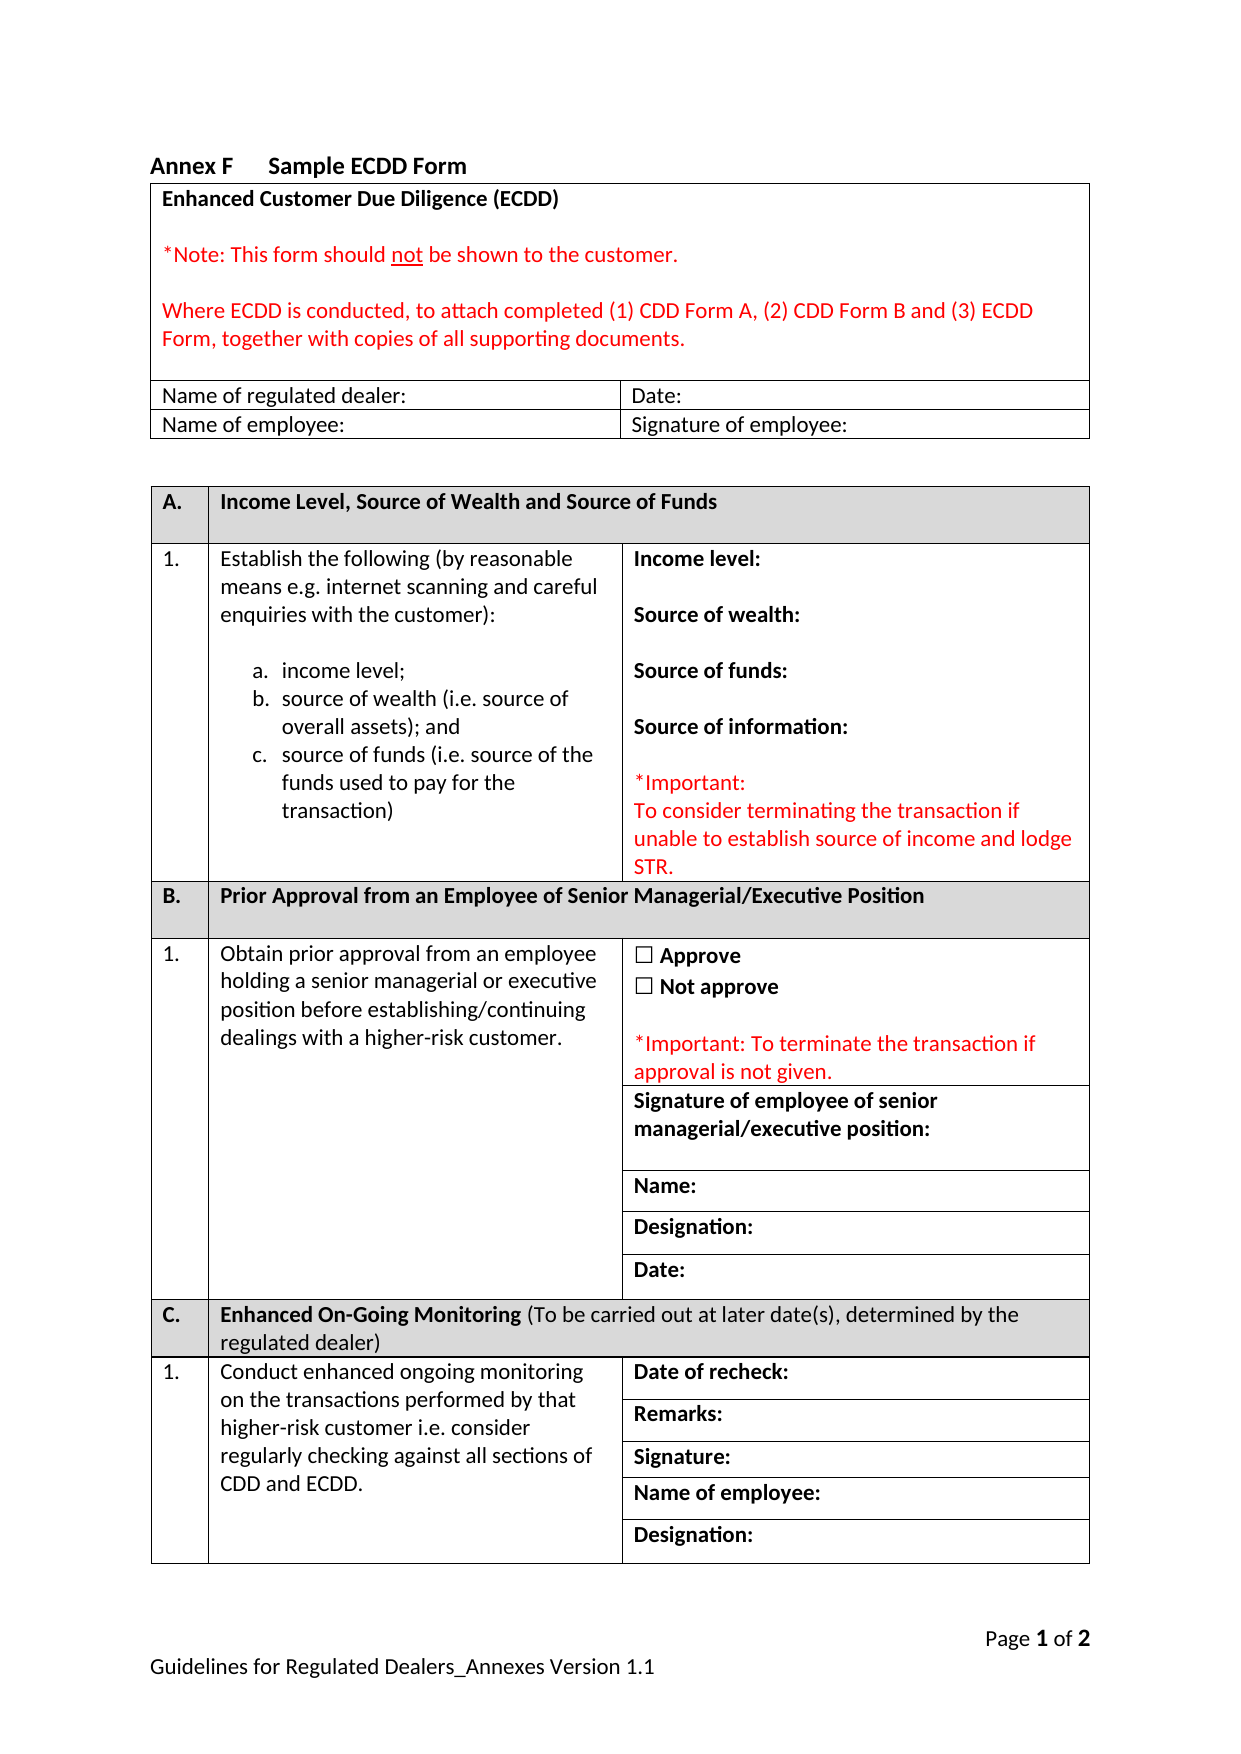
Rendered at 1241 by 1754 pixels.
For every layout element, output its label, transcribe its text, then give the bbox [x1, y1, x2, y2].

table_cell Obtain prior approval from an employee holding a senior managerial or executive position before establishing/continuing dealings with a higher-risk customer. [209, 939, 622, 1299]
table_cell Signature of employee: [621, 410, 1089, 438]
table_cell 1. [152, 544, 208, 881]
table_cell Date: [623, 1255, 1089, 1299]
table_cell 1. [152, 939, 208, 1299]
table_cell Establish the following (by reasonable means e.g. internet scanning and careful enquiries with the customer): income level; source of wealth (i.e. source of overall assets); and source of funds (i.e. source of the funds used to pay for the transaction) [209, 544, 622, 881]
table_cell Designation: [623, 1520, 1089, 1563]
table_cell 1. [152, 1358, 208, 1563]
table_cell Remarks: [623, 1400, 1089, 1441]
table_cell Signature of employee of senior managerial/executive position: [623, 1086, 1089, 1170]
table_cell Signature: [623, 1442, 1089, 1477]
table_cell Name of regulated dealer: [151, 381, 620, 409]
table_header [152, 487, 208, 543]
subtitle Annex F Sample ECDD Form [150, 150, 1090, 181]
table_cell Designation: [623, 1212, 1089, 1254]
table_cell Name of employee: [151, 410, 620, 438]
table_cell Prior Approval from an Employee of Senior Managerial/Executive Position [209, 882, 1089, 938]
table_cell [152, 882, 208, 938]
table_cell Enhanced On-Going Monitoring (To be carried out at later date(s), determined by the regulated dealer) [209, 1300, 1089, 1356]
table_cell Date of recheck: [623, 1358, 1089, 1398]
table_cell Approve Not approve *Important: To terminate the transaction if approval is not given. [623, 939, 1089, 1085]
table_cell Name: [623, 1171, 1089, 1211]
table_cell Conduct enhanced ongoing monitoring on the transactions performed by that higher-risk customer i.e. consider regularly checking against all sections of CDD and ECDD. [209, 1358, 622, 1563]
table_cell Income level: Source of wealth: Source of funds: Source of information: *Important: To consider terminating the transaction if unable to establish source of income and lodge STR. [623, 544, 1089, 881]
table_header Enhanced Customer Due Diligence (ECDD) *Note: This form should not be shown to the customer. Where ECDD is conducted, to attach completed (1) CDD Form A, (2) CDD Form B and (3) ECDD Form, together with copies of all supporting documents. [151, 184, 1089, 380]
table_cell Date: [621, 381, 1089, 409]
table_cell [152, 1300, 208, 1356]
table_header Income Level, Source of Wealth and Source of Funds [209, 487, 1089, 543]
table_cell Name of employee: [623, 1478, 1089, 1519]
